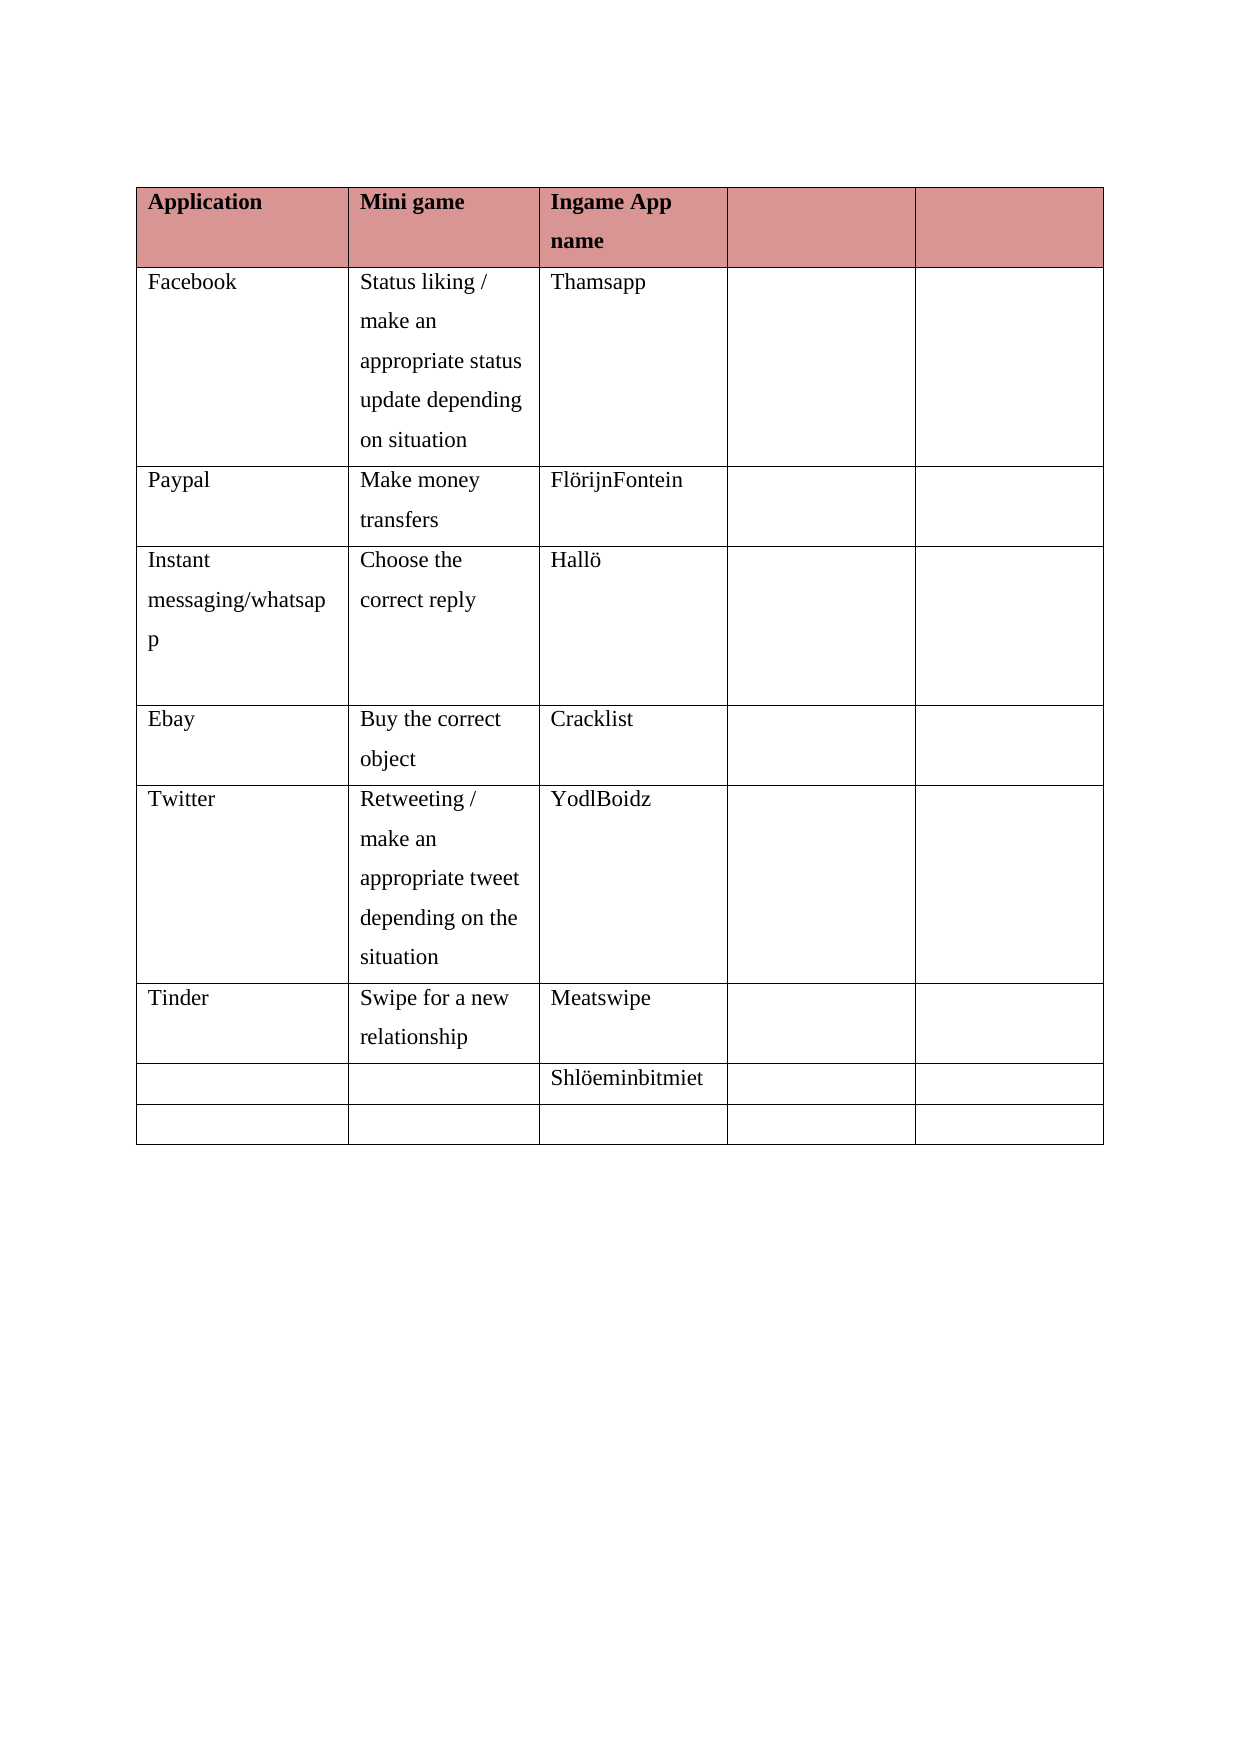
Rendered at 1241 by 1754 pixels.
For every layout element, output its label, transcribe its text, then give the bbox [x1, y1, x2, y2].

table_cell [916, 984, 1103, 1063]
table_cell [728, 1064, 915, 1103]
table_cell [916, 786, 1103, 983]
table_header Mini game [349, 188, 539, 267]
table_cell YodlBoidz [540, 786, 727, 983]
table_cell [540, 1105, 727, 1144]
table_cell [349, 1064, 539, 1103]
table_cell [728, 1105, 915, 1144]
table_cell Paypal [137, 467, 348, 546]
table_cell FlörijnFontein [540, 467, 727, 546]
table_cell Hallö [540, 547, 727, 704]
table_cell [349, 1105, 539, 1144]
table_cell Twitter [137, 786, 348, 983]
table_cell Thamsapp [540, 268, 727, 466]
table_header [728, 188, 915, 267]
table_header [916, 188, 1103, 267]
table_cell [728, 467, 915, 546]
table_cell Ebay [137, 706, 348, 784]
table_cell [728, 547, 915, 704]
table_cell Instant messaging/whatsapp [137, 547, 348, 704]
table_header Application [137, 188, 348, 267]
table_cell [137, 1105, 348, 1144]
table_cell [916, 547, 1103, 704]
table_cell [728, 984, 915, 1063]
table_cell [728, 706, 915, 784]
table_cell [916, 268, 1103, 466]
table_cell Swipe for a new relationship [349, 984, 539, 1063]
table_cell Make money transfers [349, 467, 539, 546]
table_cell Cracklist [540, 706, 727, 784]
table_cell Tinder [137, 984, 348, 1063]
table_cell [728, 786, 915, 983]
table_cell Retweeting / make an appropriate tweet depending on the situation [349, 786, 539, 983]
table_cell Status liking / make an appropriate status update depending on situation [349, 268, 539, 466]
table_cell Facebook [137, 268, 348, 466]
table_cell Choose the correct reply [349, 547, 539, 704]
table_cell [916, 467, 1103, 546]
table_cell [916, 1105, 1103, 1144]
table_cell [728, 268, 915, 466]
table_cell Meatswipe [540, 984, 727, 1063]
table_header Ingame App name [540, 188, 727, 267]
table_cell [916, 706, 1103, 784]
table_cell Buy the correct object [349, 706, 539, 784]
table_cell Shlöeminbitmiet [540, 1064, 727, 1103]
table_cell [916, 1064, 1103, 1103]
table_cell [137, 1064, 348, 1103]
